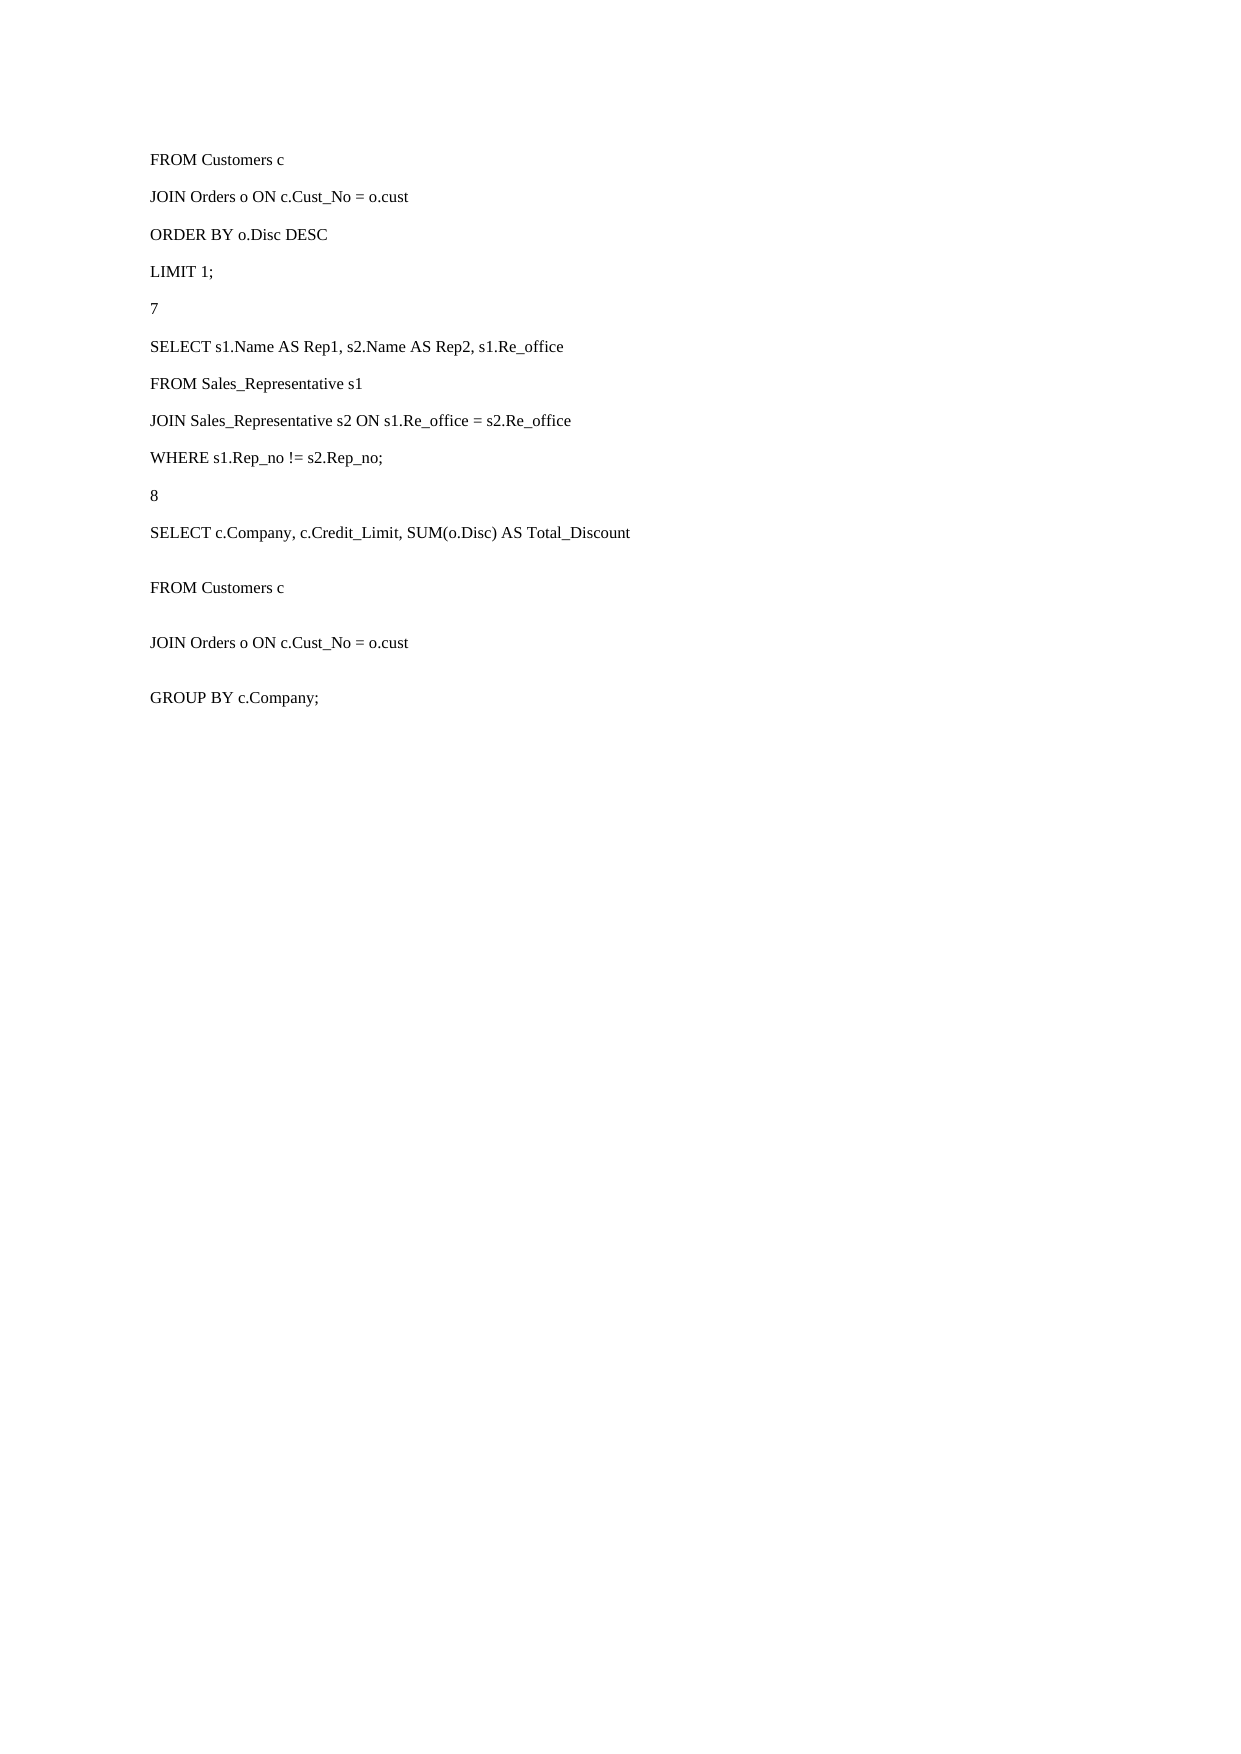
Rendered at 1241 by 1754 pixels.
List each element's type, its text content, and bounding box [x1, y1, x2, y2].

text FROM Customers c [150, 150, 1090, 169]
text SELECT s1.Name AS Rep1, s2.Name AS Rep2, s1.Re_office [150, 336, 1090, 356]
text FROM Sales_Representative s1 [150, 374, 1090, 393]
text 8 [150, 486, 1090, 505]
text GROUP BY c.Company; [150, 688, 1090, 707]
text WHERE s1.Rep_no != s2.Rep_no; [150, 448, 1090, 467]
text JOIN Sales_Representative s2 ON s1.Re_office = s2.Re_office [150, 411, 1090, 430]
text ORDER BY o.Disc DESC [150, 224, 1090, 244]
text JOIN Orders o ON c.Cust_No = o.cust [150, 187, 1090, 206]
text SELECT c.Company, c.Credit_Limit, SUM(o.Disc) AS Total_Discount [150, 523, 1090, 542]
text JOIN Orders o ON c.Cust_No = o.cust [150, 633, 1090, 652]
text 7 [150, 299, 1090, 318]
text LIMIT 1; [150, 262, 1090, 281]
text FROM Customers c [150, 578, 1090, 597]
